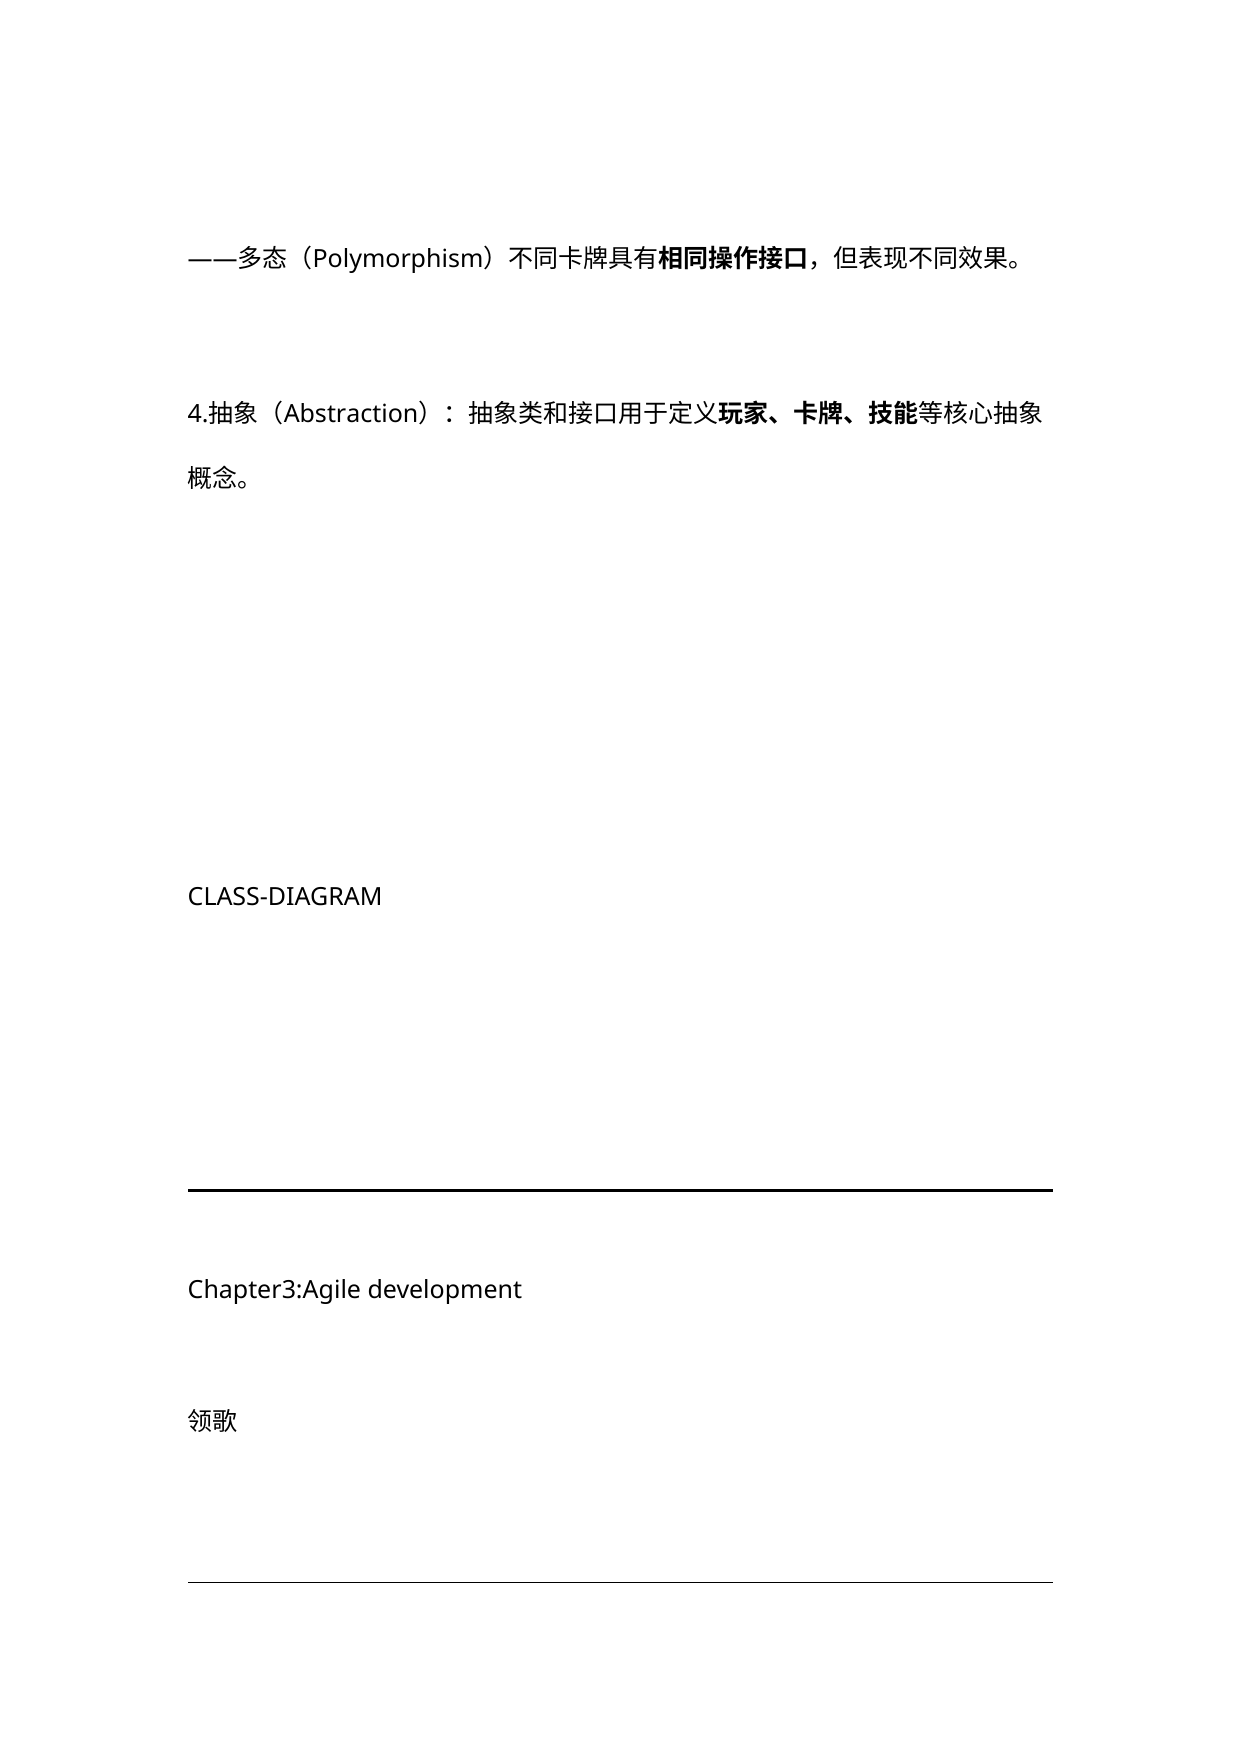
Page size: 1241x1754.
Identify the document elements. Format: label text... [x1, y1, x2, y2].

list 领歌 [187, 1387, 1053, 1452]
list CLASS-DIAGRAM [187, 864, 1053, 929]
list ——多态（Polymorphism）不同卡牌具有相同操作接口，但表现不同效果。 [187, 224, 1053, 289]
list 4.抽象（Abstraction）：抽象类和接口用于定义玩家、卡牌、技能等核心抽象概念。 [187, 379, 1053, 509]
list Chapter3:Agile development [187, 1257, 1053, 1322]
